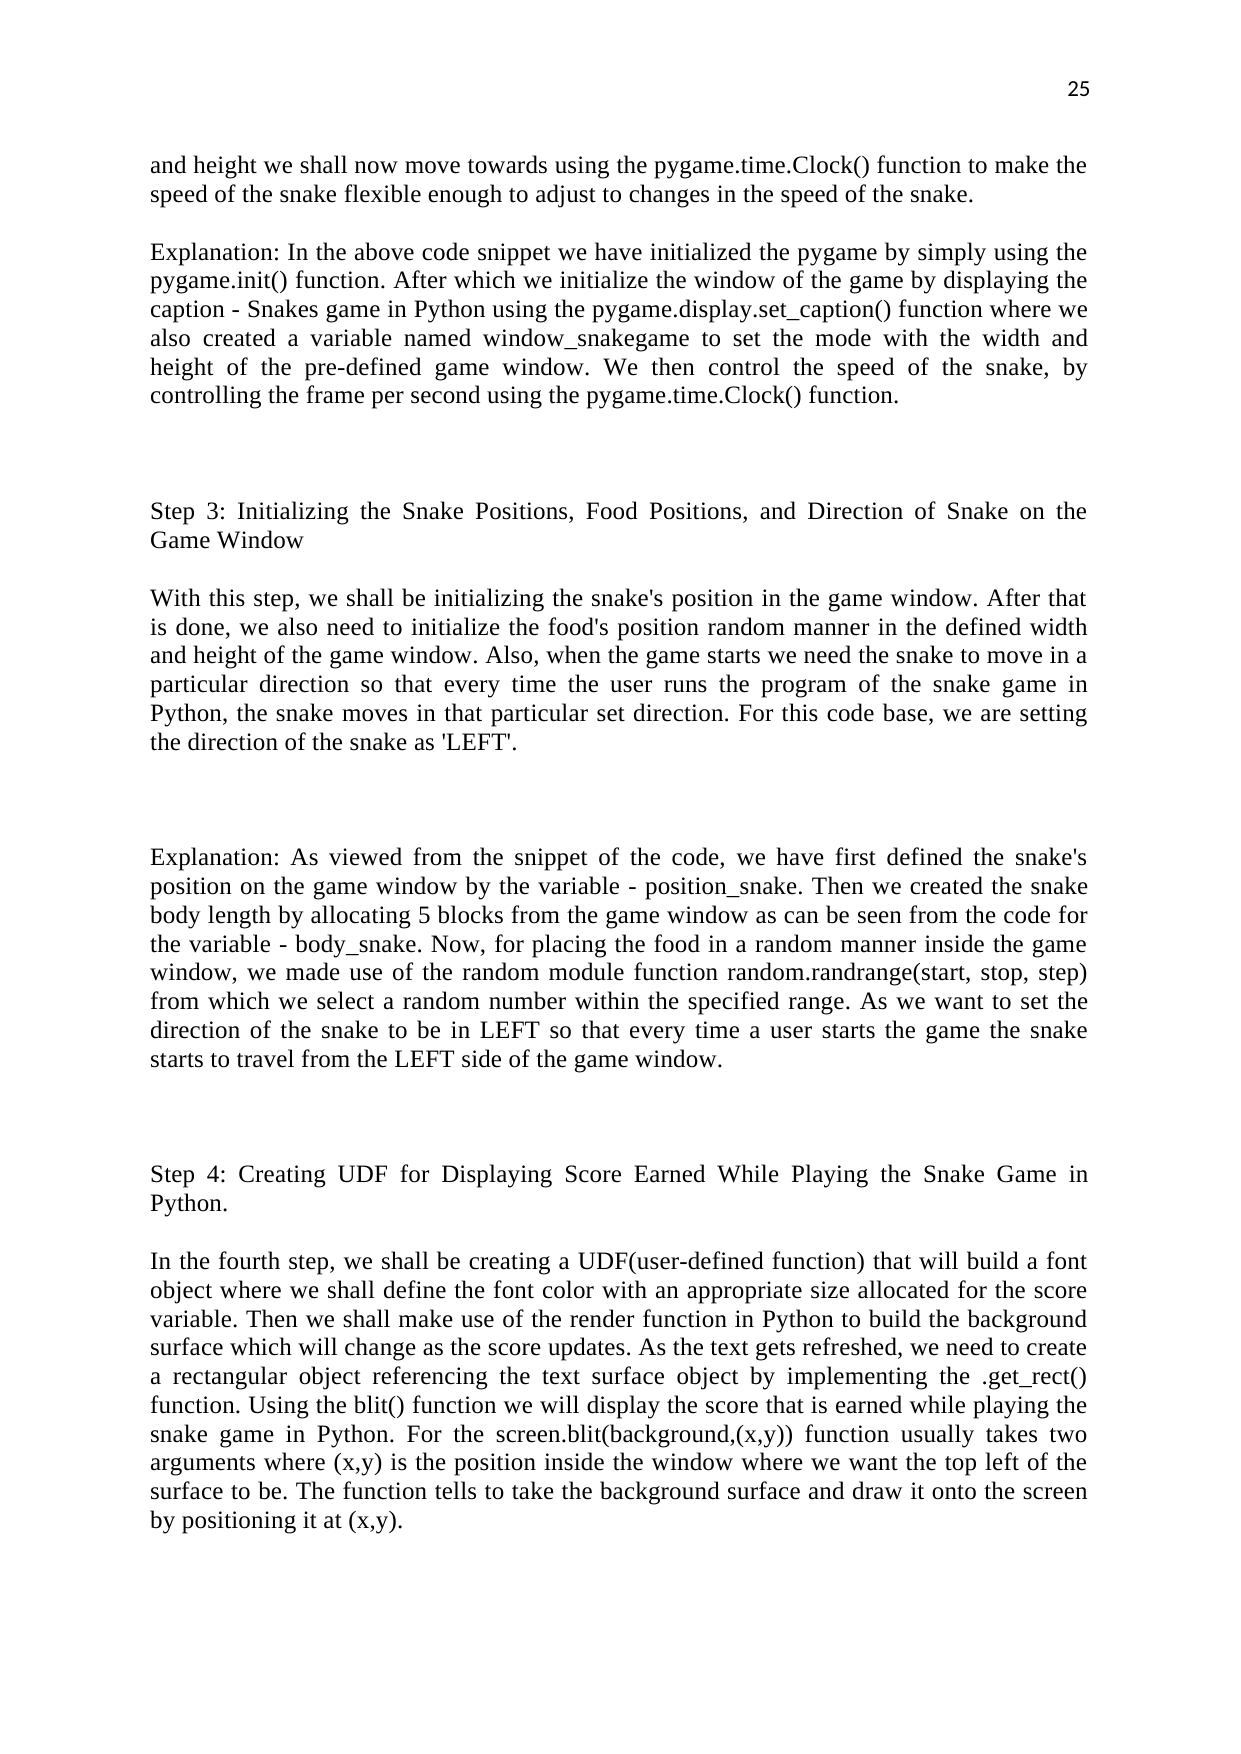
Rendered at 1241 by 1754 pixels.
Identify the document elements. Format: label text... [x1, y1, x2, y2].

text Explanation: In the above code snippet we have initialized the pygame by simply using the pygame.init() function. After which we initialize the window of the game by displaying the caption - Snakes game in Python using the pygame.display.set_caption() function where we also created a variable named window_snakegame to set the mode with the width and height of the pre-defined game window. We then control the speed of the snake, by controlling the frame per second using the pygame.time.Clock() function. [150, 237, 1090, 409]
text With this step, we shall be initializing the snake's position in the game window. After that is done, we also need to initialize the food's position random manner in the defined width and height of the game window. Also, when the game starts we need the snake to move in a particular direction so that every time the user runs the program of the snake game in Python, the snake moves in that particular set direction. For this code base, we are setting the direction of the snake as 'LEFT'. [150, 583, 1090, 755]
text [150, 150, 1090, 207]
text Explanation: As viewed from the snippet of the code, we have first defined the snake's position on the game window by the variable - position_snake. Then we created the snake body length by allocating 5 blocks from the game window as can be seen from the code for the variable - body_snake. Now, for placing the food in a random manner inside the game window, we made use of the random module function random.randrange(start, stop, step) from which we select a random number within the specified range. As we want to set the direction of the snake to be in LEFT so that every time a user starts the game the snake starts to travel from the LEFT side of the game window. [150, 842, 1090, 1072]
text Step 3: Initializing the Snake Positions, Food Positions, and Direction of Snake on the Game Window [150, 496, 1090, 554]
text Step 4: Creating UDF for Displaying Score Earned While Playing the Snake Game in Python. [150, 1159, 1090, 1217]
text In the fourth step, we shall be creating a UDF(user-defined function) that will build a font object where we shall define the font color with an appropriate size allocated for the score variable. Then we shall make use of the render function in Python to build the background surface which will change as the score updates. As the text gets refreshed, we need to create a rectangular object referencing the text surface object by implementing the .get_rect() function. Using the blit() function we will display the score that is earned while playing the snake game in Python. For the screen.blit(background,(x,y)) function usually takes two arguments where (x,y) is the position inside the window where we want the top left of the surface to be. The function tells to take the background surface and draw it onto the screen by positioning it at (x,y). [150, 1246, 1090, 1534]
